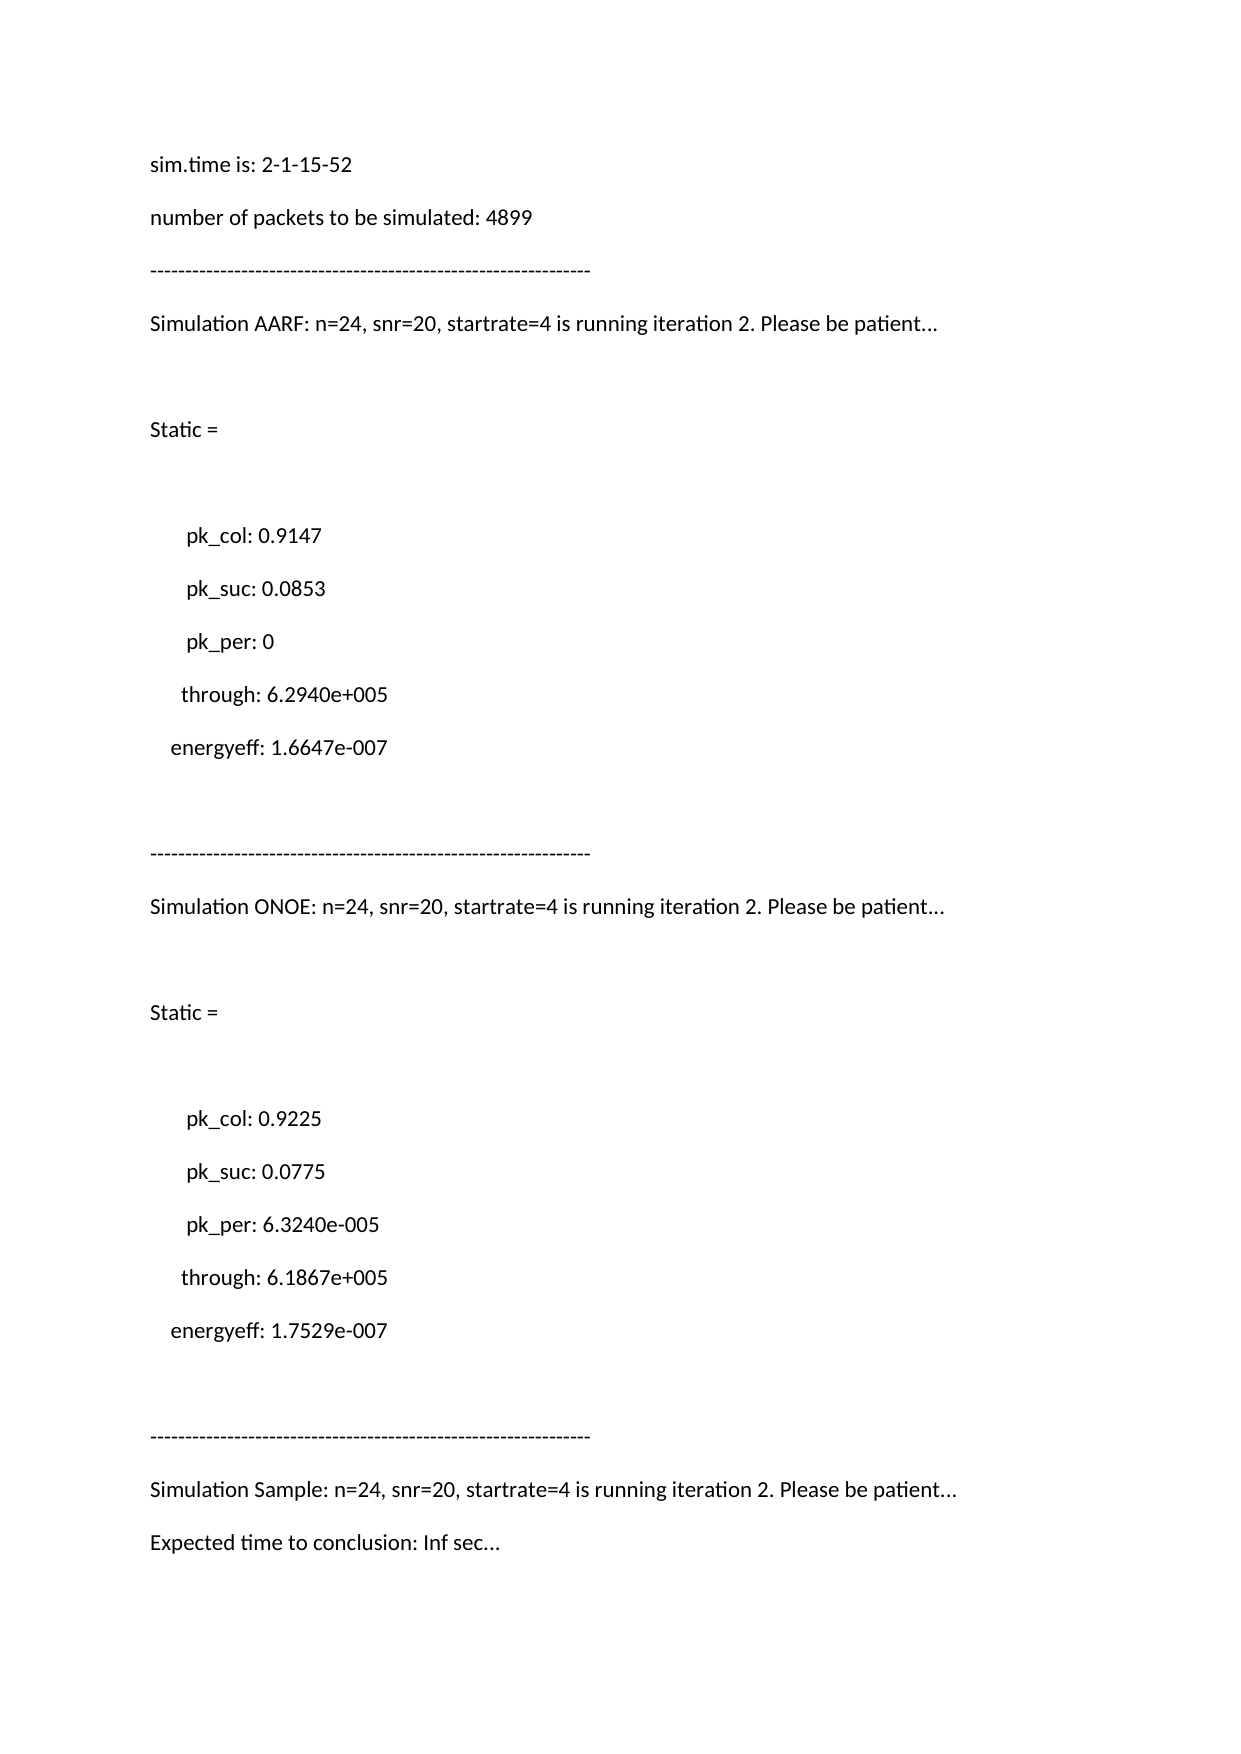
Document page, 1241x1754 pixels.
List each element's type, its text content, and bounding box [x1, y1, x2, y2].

text --------------------------------------------------------------- [150, 1422, 1090, 1451]
text pk_per: 0 [150, 627, 1090, 655]
text sim.time is: 2-1-15-52 [150, 150, 1090, 178]
text number of packets to be simulated: 4899 [150, 203, 1090, 231]
text pk_suc: 0.0853 [150, 574, 1090, 602]
text Simulation AARF: n=24, snr=20, startrate=4 is running iteration 2. Please be patient... [150, 309, 1090, 337]
text pk_col: 0.9225 [150, 1104, 1090, 1132]
text pk_col: 0.9147 [150, 521, 1090, 549]
text through: 6.2940e+005 [150, 680, 1090, 708]
text Expected time to conclusion: Inf sec... [150, 1528, 1090, 1557]
text --------------------------------------------------------------- [150, 839, 1090, 867]
text pk_per: 6.3240e-005 [150, 1210, 1090, 1238]
text through: 6.1867e+005 [150, 1263, 1090, 1291]
text Simulation Sample: n=24, snr=20, startrate=4 is running iteration 2. Please be patient... [150, 1476, 1090, 1503]
text Static = [150, 415, 1090, 443]
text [150, 256, 1090, 284]
text energyeff: 1.6647e-007 [150, 733, 1090, 761]
text Simulation ONOE: n=24, snr=20, startrate=4 is running iteration 2. Please be patient... [150, 892, 1090, 920]
text Static = [150, 998, 1090, 1026]
text energyeff: 1.7529e-007 [150, 1316, 1090, 1344]
text pk_suc: 0.0775 [150, 1157, 1090, 1185]
